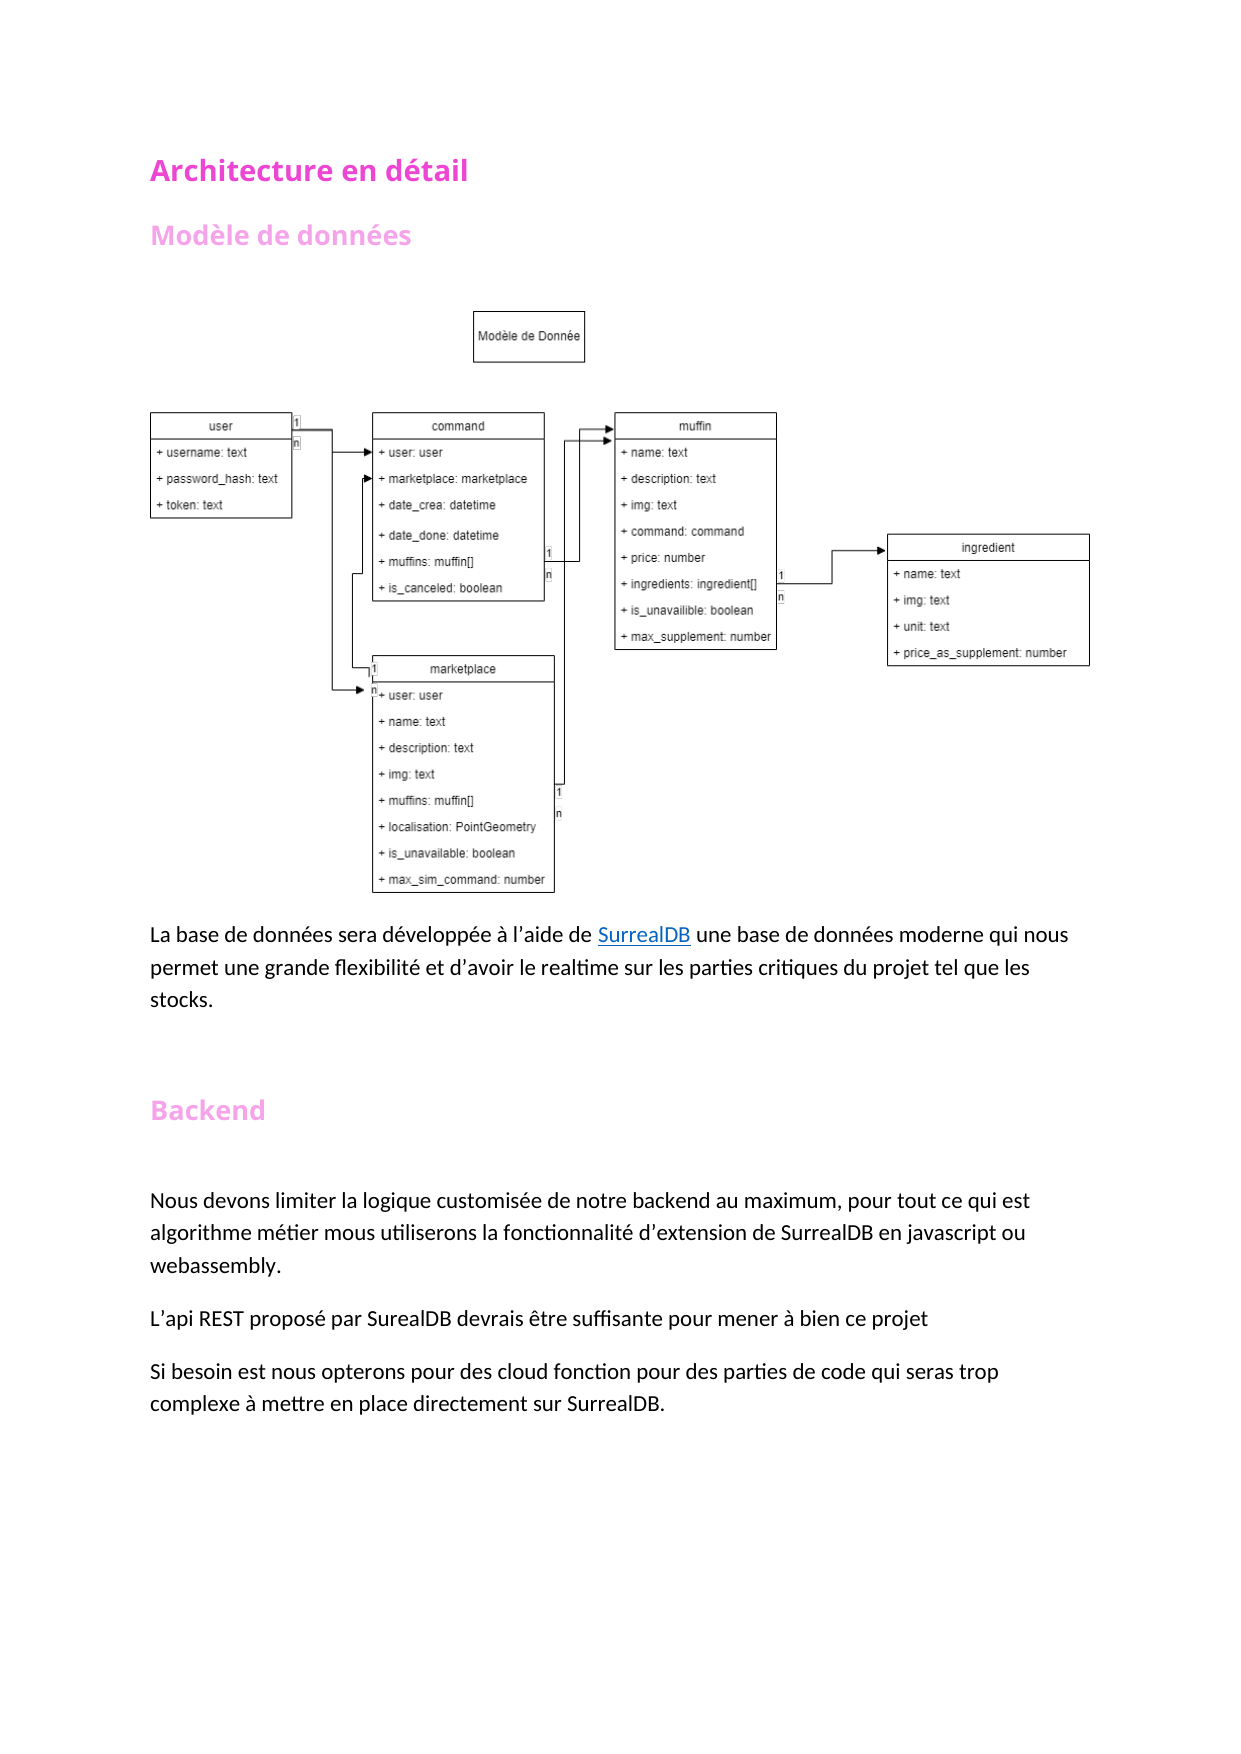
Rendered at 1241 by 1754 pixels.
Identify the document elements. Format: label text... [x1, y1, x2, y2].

text Nous devons limiter la logique customisée de notre backend au maximum, pour tout ce qui est algorithme métier mous utiliserons la fonctionnalité d’extension de SurrealDB en javascript ou webassembly. [150, 1186, 1090, 1279]
subtitle Modèle de données [150, 216, 1090, 253]
text L’api REST proposé par SurealDB devrais être suffisante pour mener à bien ce projet [150, 1304, 1090, 1332]
subtitle Backend [150, 1091, 1090, 1128]
text Si besoin est nous opterons pour des cloud fonction pour des parties de code qui seras trop complexe à mettre en place directement sur SurrealDB. [150, 1357, 1090, 1417]
subtitle Architecture en détail [150, 150, 1090, 190]
picture [150, 311, 1090, 896]
text La base de données sera développée à l’aide de SurrealDB une base de données moderne qui nous permet une grande flexibilité et d’avoir le realtime sur les parties critiques du projet tel que les stocks. [150, 921, 1090, 1013]
